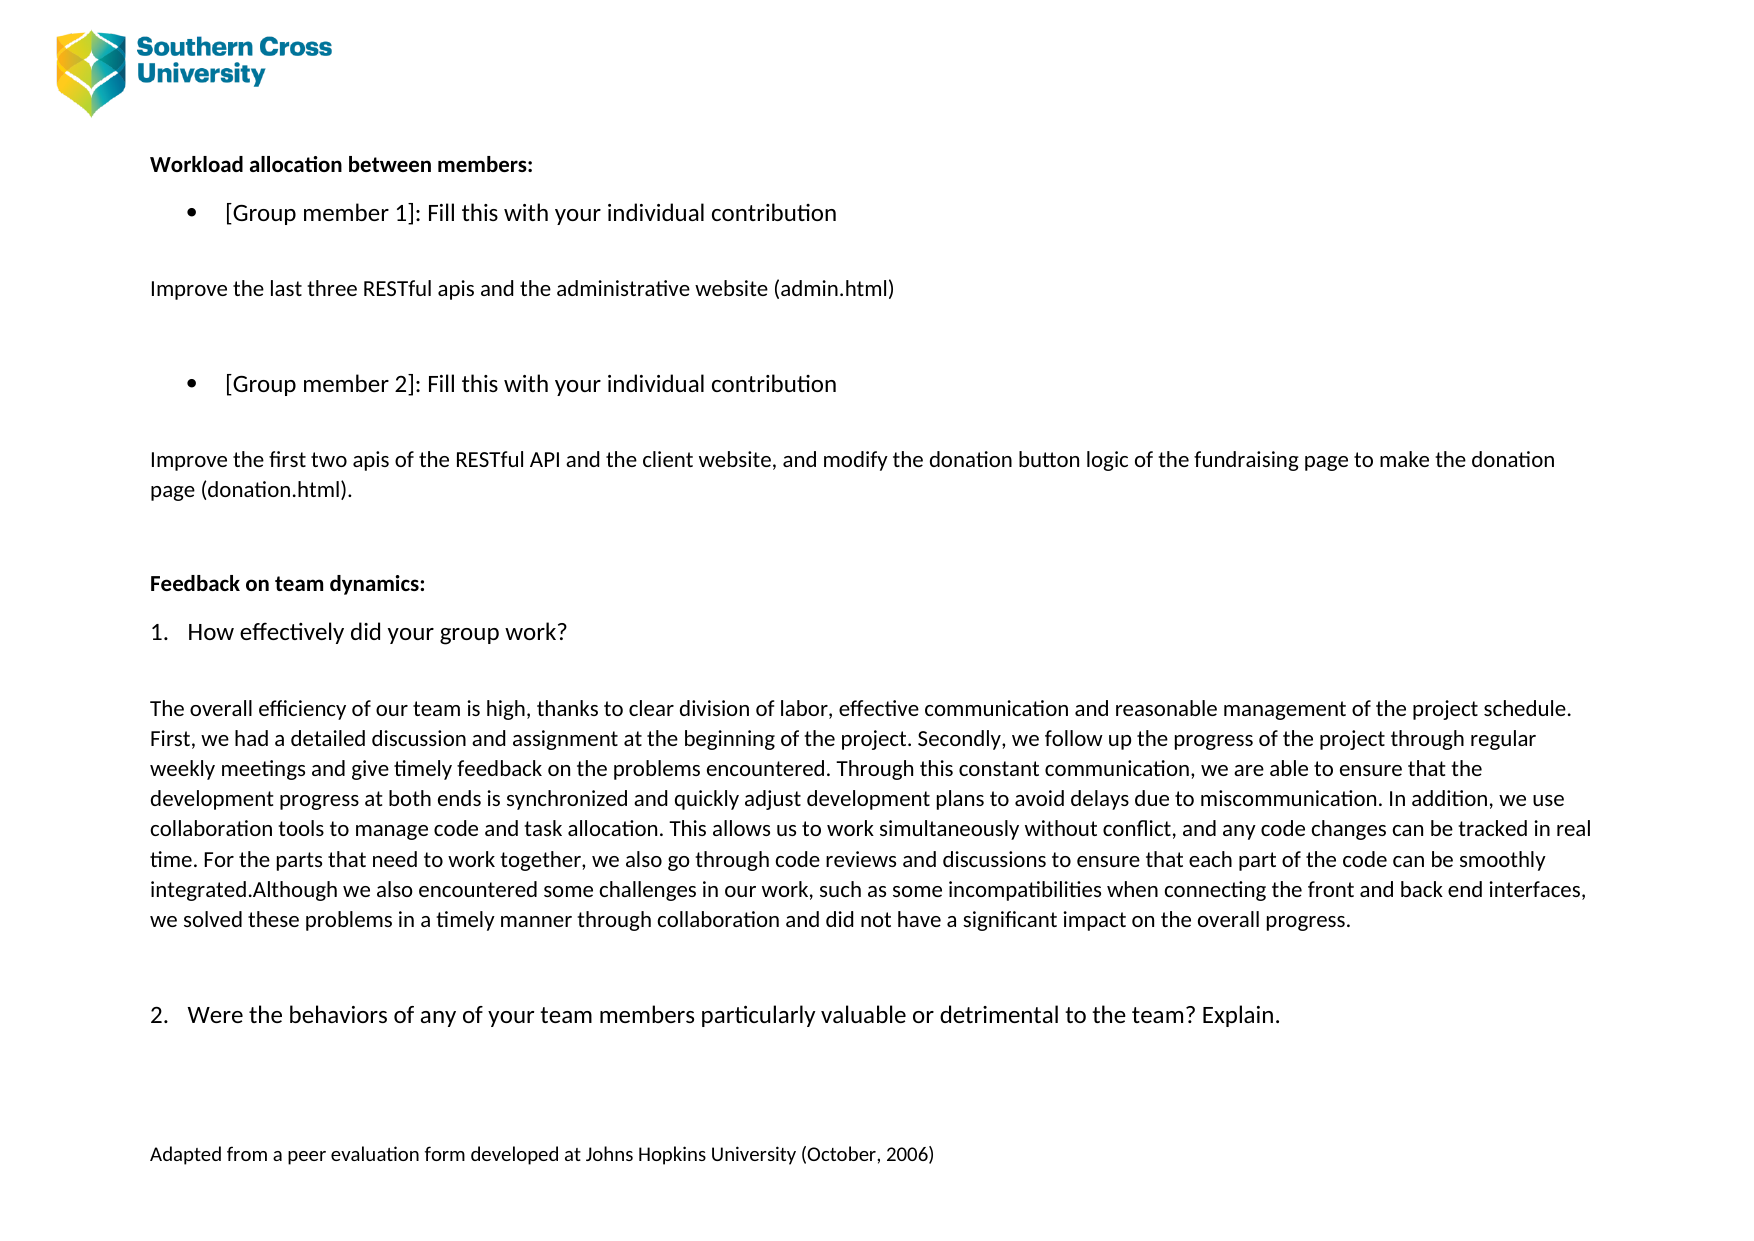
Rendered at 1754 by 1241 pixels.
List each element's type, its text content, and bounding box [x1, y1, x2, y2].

text Workload allocation between members: [150, 150, 1604, 178]
list [Group member 2]: Fill this with your individual contribution [187, 368, 1604, 398]
text Feedback on team dynamics: [150, 569, 1604, 597]
list Were the behaviors of any of your team members particularly valuable or detrimental to the team? Explain. [150, 999, 1604, 1029]
list [Group member 1]: Fill this with your individual contribution [187, 197, 1604, 227]
text Improve the first two apis of the RESTful API and the client website, and modify the donation button logic of the fundraising page to make the donation page (donation.html). [150, 445, 1604, 504]
list How effectively did your group work? [150, 616, 1604, 647]
picture [48, 25, 347, 122]
text Improve the last three RESTful apis and the administrative website (admin.html) [150, 274, 1604, 302]
text The overall efficiency of our team is high, thanks to clear division of labor, effective communication and reasonable management of the project schedule. First, we had a detailed discussion and assignment at the beginning of the project. Secondly, we follow up the progress of the project through regular weekly meetings and give timely feedback on the problems encountered. Through this constant communication, we are able to ensure that the development progress at both ends is synchronized and quickly adjust development plans to avoid delays due to miscommunication. In addition, we use collaboration tools to manage code and task allocation. This allows us to work simultaneously without conflict, and any code changes can be tracked in real time. For the parts that need to work together, we also go through code reviews and discussions to ensure that each part of the code can be smoothly integrated.Although we also encountered some challenges in our work, such as some incompatibilities when connecting the front and back end interfaces, we solved these problems in a timely manner through collaboration and did not have a significant impact on the overall progress. [150, 694, 1604, 933]
